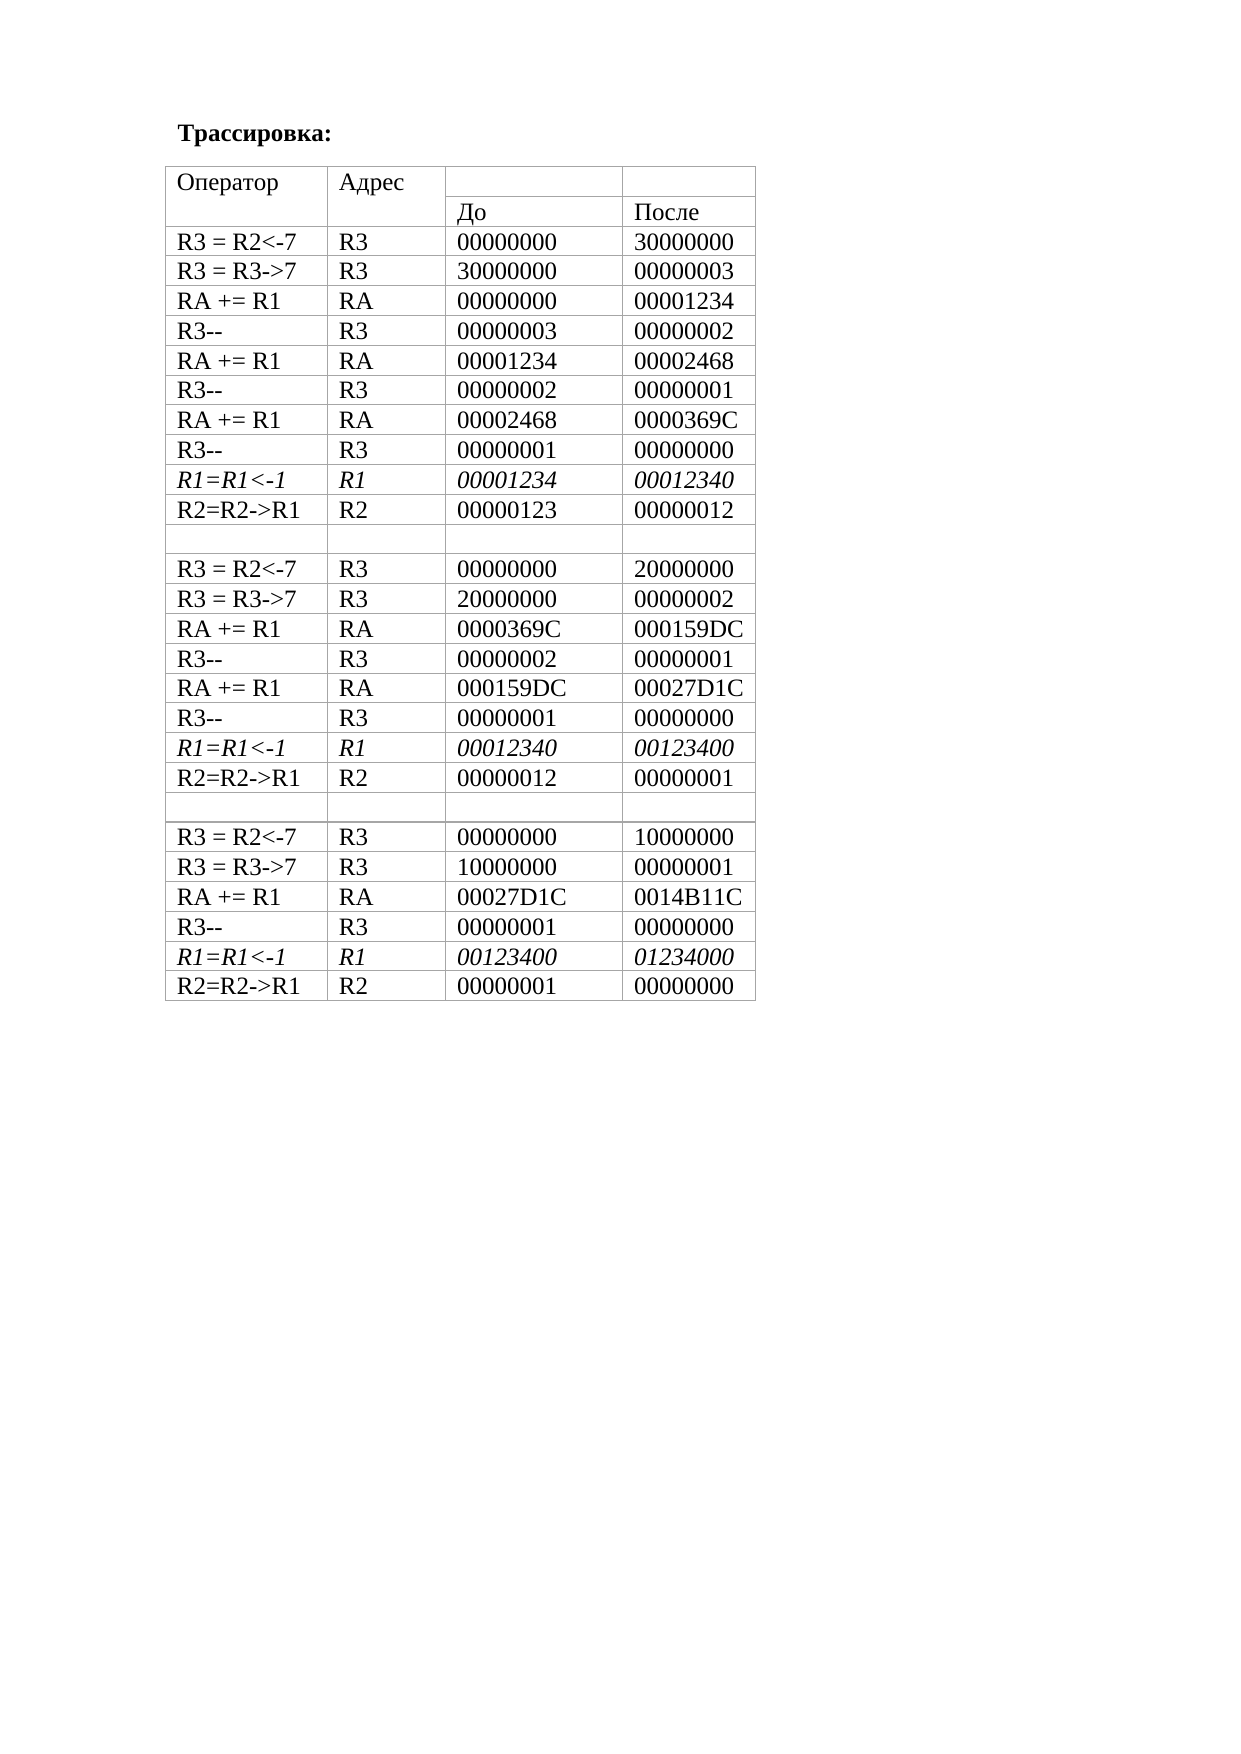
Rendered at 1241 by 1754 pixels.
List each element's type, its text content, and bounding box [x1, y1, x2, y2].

table_cell R3 [328, 554, 445, 583]
table_cell 000159DC [446, 674, 622, 702]
table_cell 00000000 [623, 435, 755, 464]
table_cell RA += R1 [166, 674, 327, 702]
table_cell 00000001 [623, 376, 755, 404]
table_cell R2=R2->R1 [166, 763, 327, 792]
table_cell RA += R1 [166, 405, 327, 434]
table_cell R3 [328, 376, 445, 404]
table_cell 00000123 [446, 495, 622, 523]
table_cell 10000000 [446, 852, 622, 881]
table_cell 20000000 [623, 554, 755, 583]
table_cell R2 [328, 971, 445, 1000]
table_cell 00027D1C [446, 882, 622, 911]
table_cell R3 [328, 644, 445, 672]
table_cell R2 [328, 495, 445, 523]
table_cell [328, 793, 445, 821]
table_cell 00123400 [446, 942, 622, 970]
table_cell R1 [328, 465, 445, 494]
table_cell 00000001 [446, 435, 622, 464]
table_cell 00000001 [623, 644, 755, 672]
table_header Адрес [328, 167, 445, 226]
table_cell R3 [328, 912, 445, 941]
table_cell 00000001 [623, 763, 755, 792]
table_cell 000159DC [623, 614, 755, 643]
table_cell 00000012 [623, 495, 755, 523]
table_cell RA [328, 674, 445, 702]
table_cell R2=R2->R1 [166, 971, 327, 1000]
table_cell 00123400 [623, 733, 755, 762]
table_cell 00001234 [446, 465, 622, 494]
table_cell R3 = R3->7 [166, 852, 327, 881]
table_cell R3 = R2<-7 [166, 554, 327, 583]
table_cell 10000000 [623, 823, 755, 851]
table_cell 00000002 [623, 316, 755, 345]
table_cell R3 = R2<-7 [166, 227, 327, 255]
table_cell RA [328, 882, 445, 911]
table_cell 00000003 [623, 256, 755, 285]
table_cell 00001234 [446, 346, 622, 374]
text Трассировка: [177, 118, 1152, 147]
table_cell 00000000 [446, 227, 622, 255]
table_cell 00000000 [623, 703, 755, 732]
table_cell RA [328, 346, 445, 374]
table_cell R2=R2->R1 [166, 495, 327, 523]
table_cell 01234000 [623, 942, 755, 970]
table_cell R1 [328, 942, 445, 970]
table_cell R1=R1<-1 [166, 942, 327, 970]
table_cell 00000002 [446, 644, 622, 672]
table_cell R3 [328, 227, 445, 255]
table_cell 00012340 [446, 733, 622, 762]
table_cell R3 [328, 435, 445, 464]
table_cell 00001234 [623, 286, 755, 315]
table_cell 00000001 [446, 912, 622, 941]
table_cell 00000000 [446, 554, 622, 583]
table_cell R1=R1<-1 [166, 465, 327, 494]
table_cell 00000000 [623, 912, 755, 941]
table_cell [623, 525, 755, 553]
table_cell R1 [328, 733, 445, 762]
table_cell [446, 525, 622, 553]
table_cell R2 [328, 763, 445, 792]
table_cell 00000002 [623, 584, 755, 613]
table_cell [446, 793, 622, 821]
table_cell R3-- [166, 316, 327, 345]
table_cell 00000000 [623, 971, 755, 1000]
table_cell 00000001 [446, 971, 622, 1000]
table_cell 00000002 [446, 376, 622, 404]
table_cell До [446, 197, 622, 226]
table_header [623, 167, 755, 196]
table_cell R3-- [166, 703, 327, 732]
table_cell 00000012 [446, 763, 622, 792]
table_cell 00000003 [446, 316, 622, 345]
table_cell RA [328, 286, 445, 315]
table_cell R3 [328, 256, 445, 285]
table_cell R3 [328, 823, 445, 851]
table_cell R3 = R3->7 [166, 256, 327, 285]
table_cell 20000000 [446, 584, 622, 613]
table_cell 00000001 [446, 703, 622, 732]
table_cell RA [328, 405, 445, 434]
table_cell RA [328, 614, 445, 643]
table_cell R1=R1<-1 [166, 733, 327, 762]
table_cell R3-- [166, 435, 327, 464]
table_cell [166, 525, 327, 553]
table_cell R3 = R2<-7 [166, 823, 327, 851]
table_cell 0000369C [446, 614, 622, 643]
table_cell 00000001 [623, 852, 755, 881]
table_cell R3 [328, 852, 445, 881]
table_cell 0014B11C [623, 882, 755, 911]
table_cell 00000000 [446, 823, 622, 851]
table_cell R3 = R3->7 [166, 584, 327, 613]
table_cell R3 [328, 584, 445, 613]
table_cell R3-- [166, 644, 327, 672]
table_cell [166, 793, 327, 821]
table_cell R3 [328, 316, 445, 345]
table_cell R3-- [166, 912, 327, 941]
table_cell 30000000 [623, 227, 755, 255]
table_cell 30000000 [446, 256, 622, 285]
table_cell RA += R1 [166, 882, 327, 911]
table_cell 00002468 [623, 346, 755, 374]
table_header Оператор [166, 167, 327, 226]
table_cell RA += R1 [166, 614, 327, 643]
table_cell RA += R1 [166, 346, 327, 374]
table_cell [623, 793, 755, 821]
table_cell 00000000 [446, 286, 622, 315]
table_cell 00027D1C [623, 674, 755, 702]
table_cell 00012340 [623, 465, 755, 494]
table_cell 0000369C [623, 405, 755, 434]
table_cell RA += R1 [166, 286, 327, 315]
table_cell [328, 525, 445, 553]
table_cell 00002468 [446, 405, 622, 434]
table_cell R3-- [166, 376, 327, 404]
table_cell После [623, 197, 755, 226]
table_cell R3 [328, 703, 445, 732]
table_header [446, 167, 622, 196]
